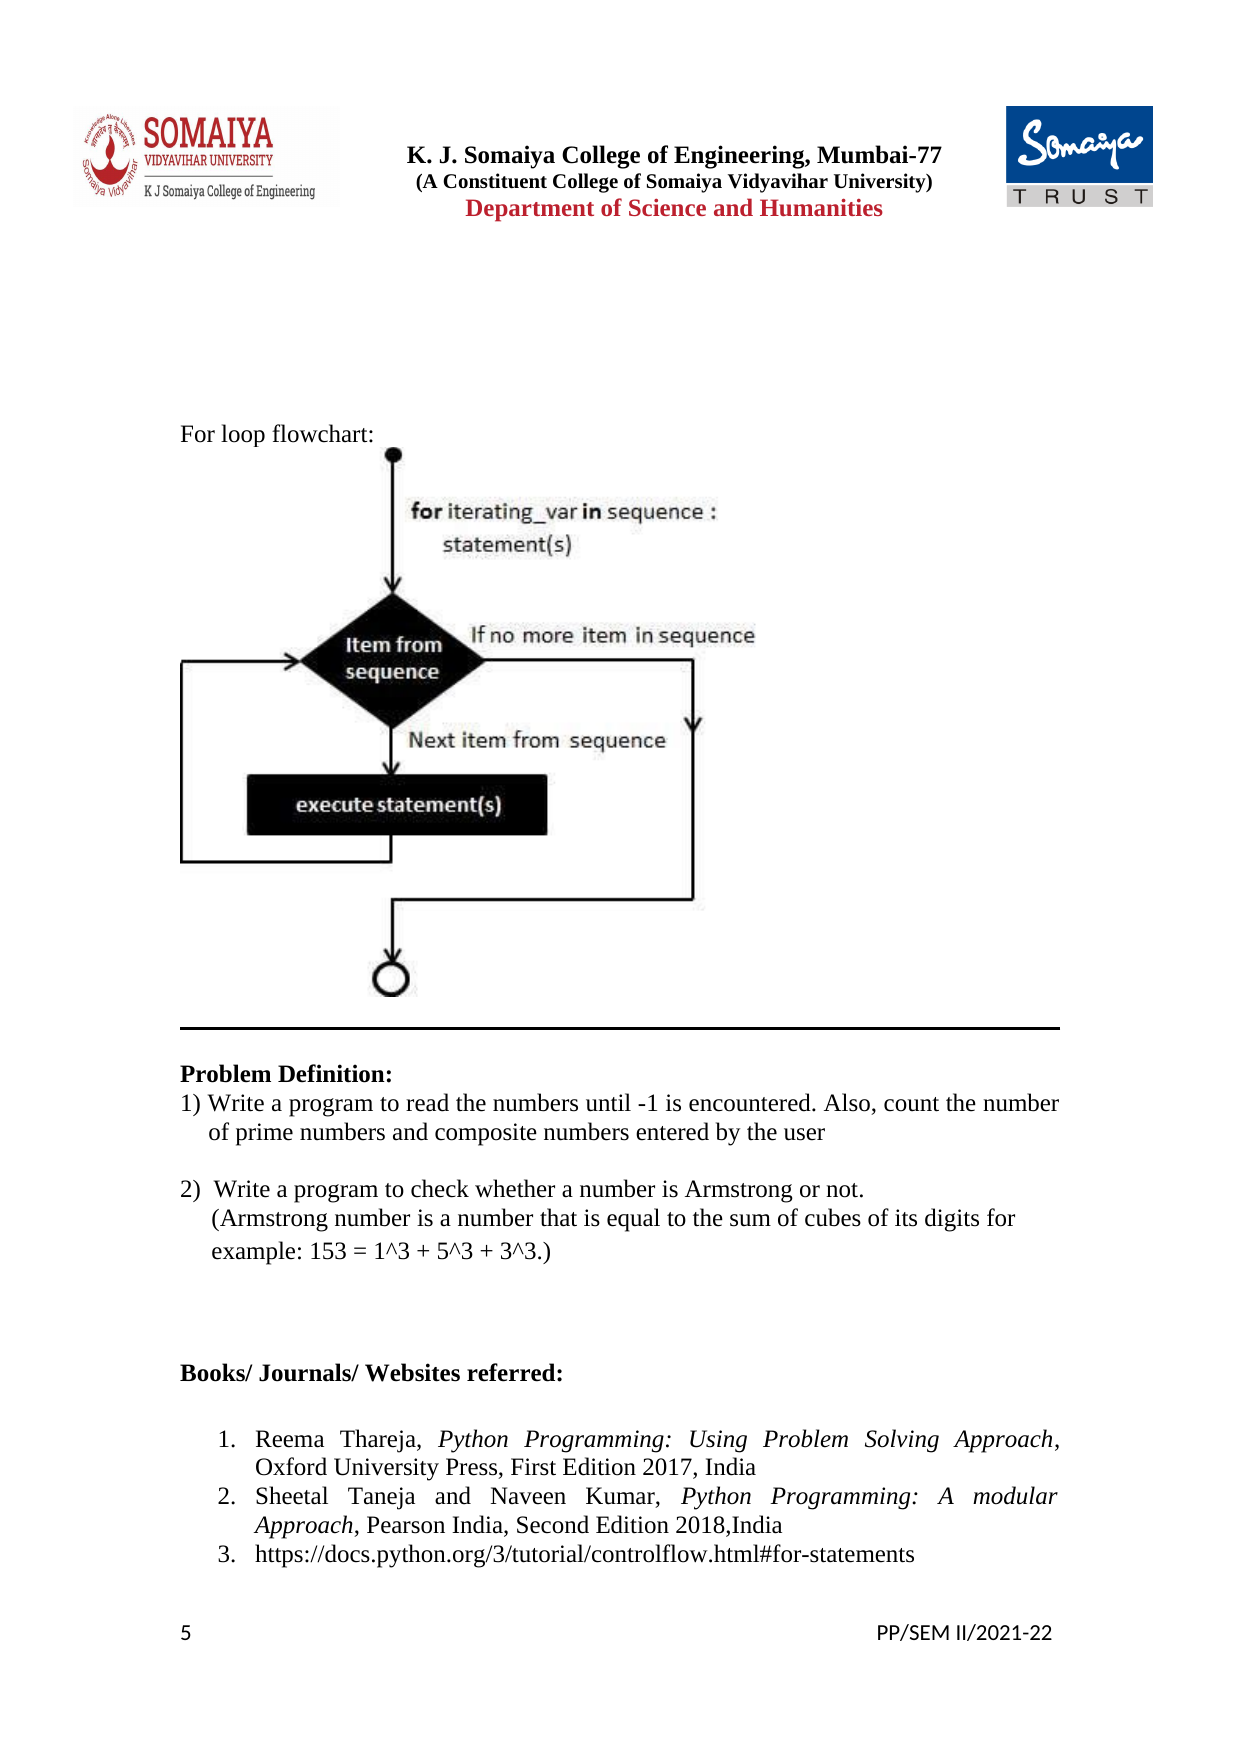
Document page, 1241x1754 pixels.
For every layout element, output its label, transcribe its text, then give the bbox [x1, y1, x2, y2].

subtitle (Armstrong number is a number that is equal to the sum of cubes of its digits for example: 153 = 1^3 + 5^3 + 3^3.) [211, 1203, 1060, 1265]
picture [72, 106, 340, 207]
picture [180, 447, 787, 997]
text 1) Write a program to read the numbers until -1 is encountered. Also, count the number of prime numbers and composite numbers entered by the user [180, 1088, 1060, 1145]
text Books/ Journals/ Websites referred: [180, 1358, 1060, 1386]
picture [1006, 106, 1153, 207]
list Reema Thareja, Python Programming: Using Problem Solving Approach, Oxford University Press, First Edition 2017, India [217, 1424, 1060, 1481]
list Sheetal Taneja and Naveen Kumar, Python Programming: A modular Approach, Pearson India, Second Edition 2018,India [217, 1481, 1060, 1539]
text Problem Definition: [180, 1059, 1060, 1088]
list https://docs.python.org/3/tutorial/controlflow.html#for-statements [217, 1539, 1060, 1567]
text For loop flowchart: [180, 419, 1060, 448]
text 2) Write a program to check whether a number is Armstrong or not. [180, 1174, 1060, 1203]
